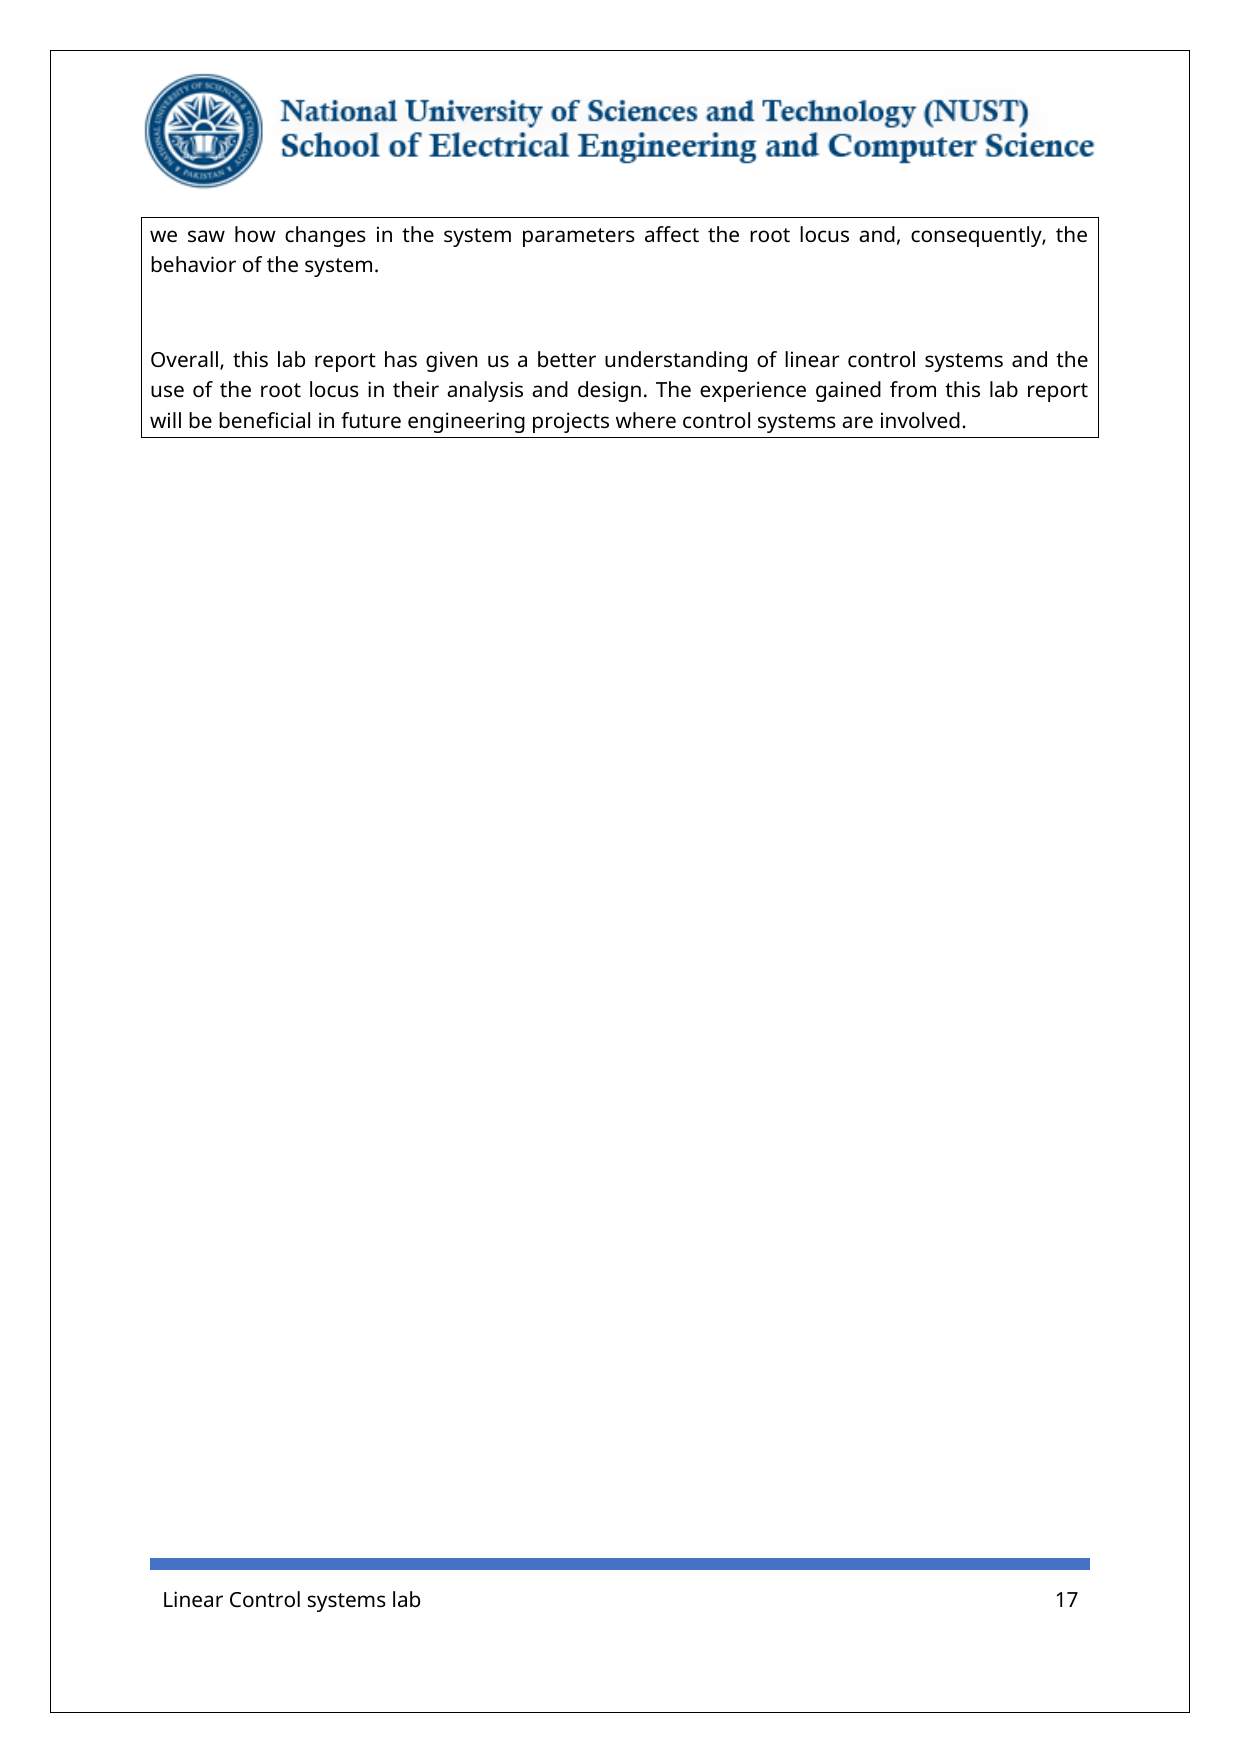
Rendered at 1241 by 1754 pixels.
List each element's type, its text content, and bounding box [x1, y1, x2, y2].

picture [132, 68, 1108, 199]
text Overall, this lab report has given us a better understanding of linear control systems and the use of the root locus in their analysis and design. The experience gained from this lab report will be beneficial in future engineering projects where control systems are involved. [142, 342, 1098, 437]
